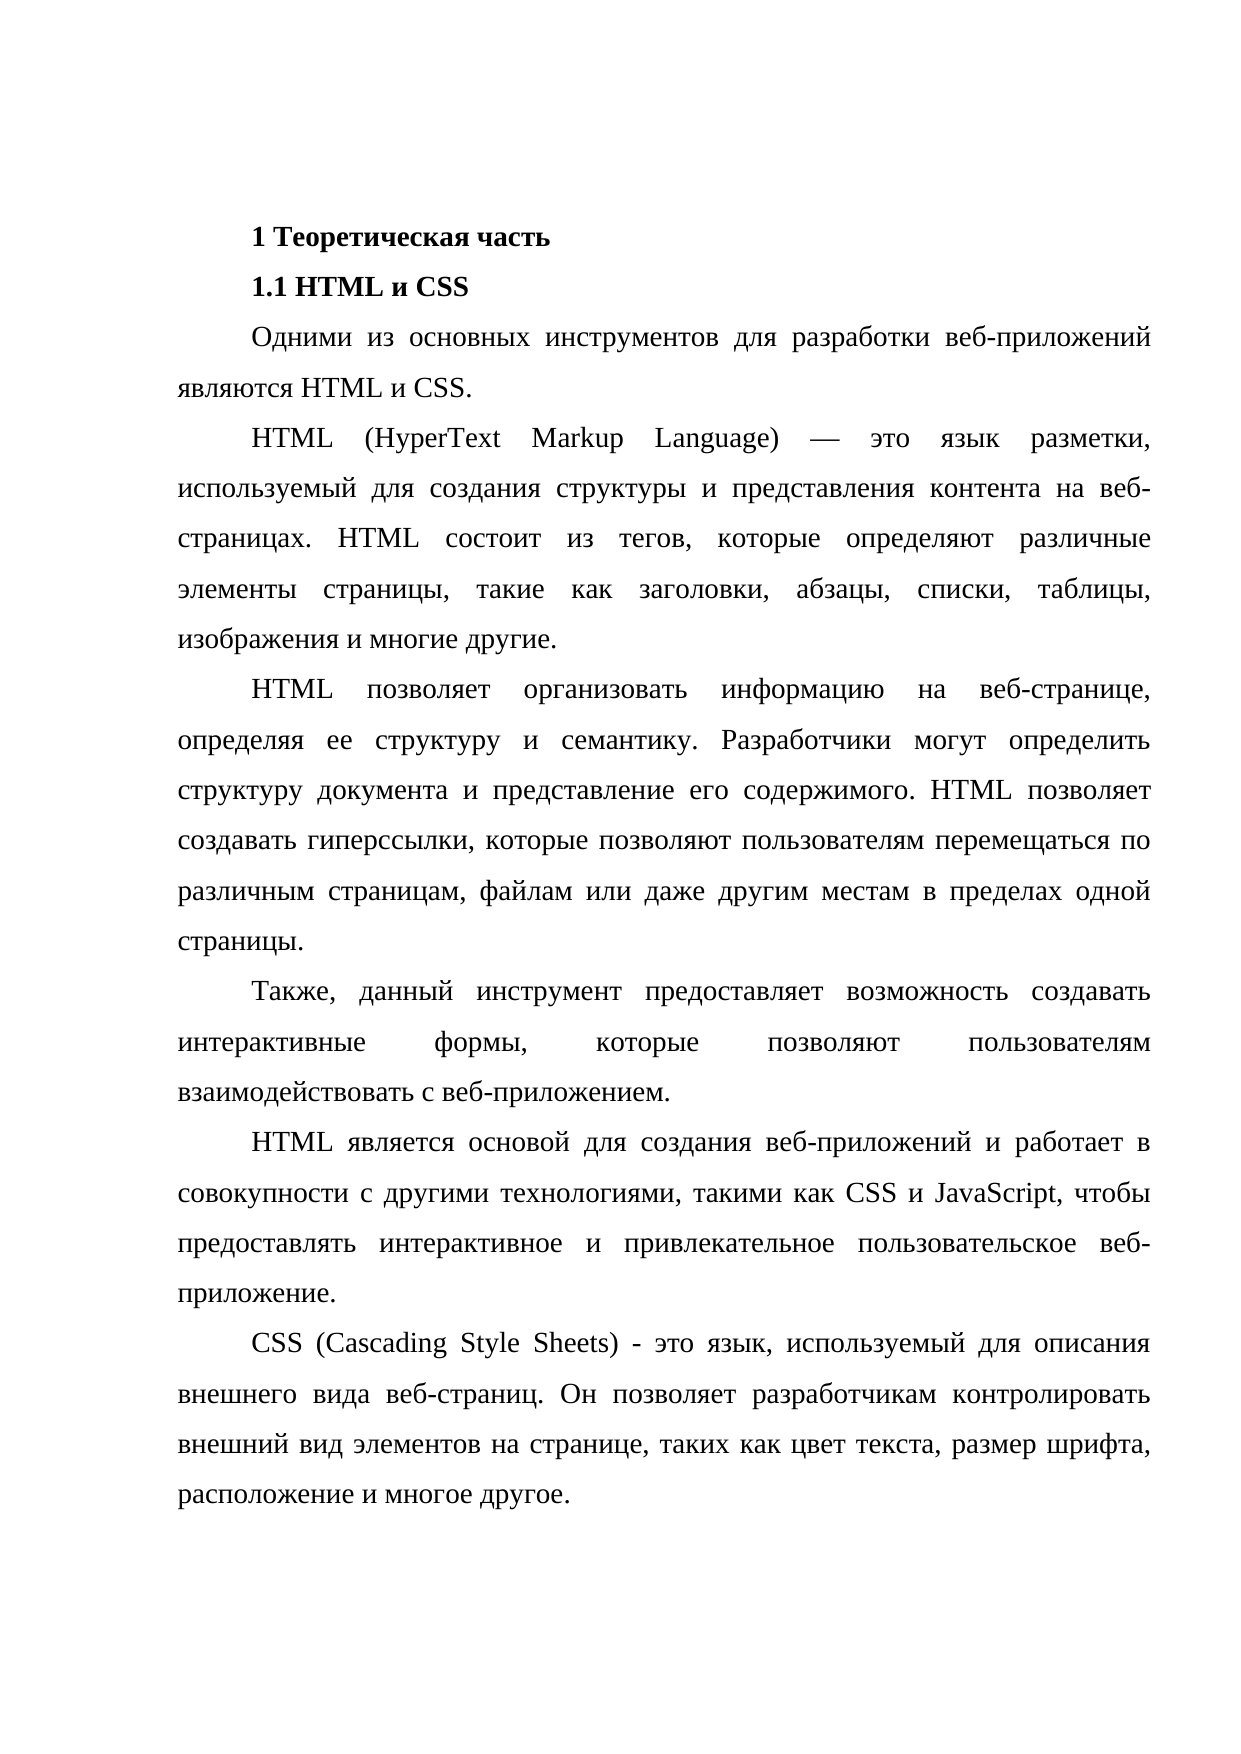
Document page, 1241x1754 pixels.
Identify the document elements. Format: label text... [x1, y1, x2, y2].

text HTML является основой для создания веб-приложений и работает в совокупности с другими технологиями, такими как CSS и JavaScript, чтобы предоставлять интерактивное и привлекательное пользовательское веб-приложение. [177, 1124, 1152, 1309]
subtitle 1 Теоретическая часть [177, 219, 1152, 252]
text Одними из основных инструментов для разработки веб-приложений являются HTML и CSS. [177, 319, 1152, 403]
text HTML (HyperText Markup Language) — это язык разметки, используемый для создания структуры и представления контента на веб-страницах. HTML состоит из тегов, которые определяют различные элементы страницы, такие как заголовки, абзацы, списки, таблицы, изображения и многие другие. [177, 420, 1152, 655]
text Также, данный инструмент предоставляет возможность создавать интерактивные формы, которые позволяют пользователям взаимодействовать с веб-приложением. [177, 973, 1152, 1108]
text CSS (Cascading Style Sheets) - это язык, используемый для описания внешнего вида веб-страниц. Он позволяет разработчикам контролировать внешний вид элементов на странице, таких как цвет текста, размер шрифта, расположение и многое другое. [177, 1326, 1152, 1510]
subtitle 1.1 HTML и CSS [177, 269, 1152, 303]
text HTML позволяет организовать информацию на веб-странице, определяя ее структуру и семантику. Разработчики могут определить структуру документа и представление его содержимого. HTML позволяет создавать гиперссылки, которые позволяют пользователям перемещаться по различным страницам, файлам или даже другим местам в пределах одной страницы. [177, 672, 1152, 957]
